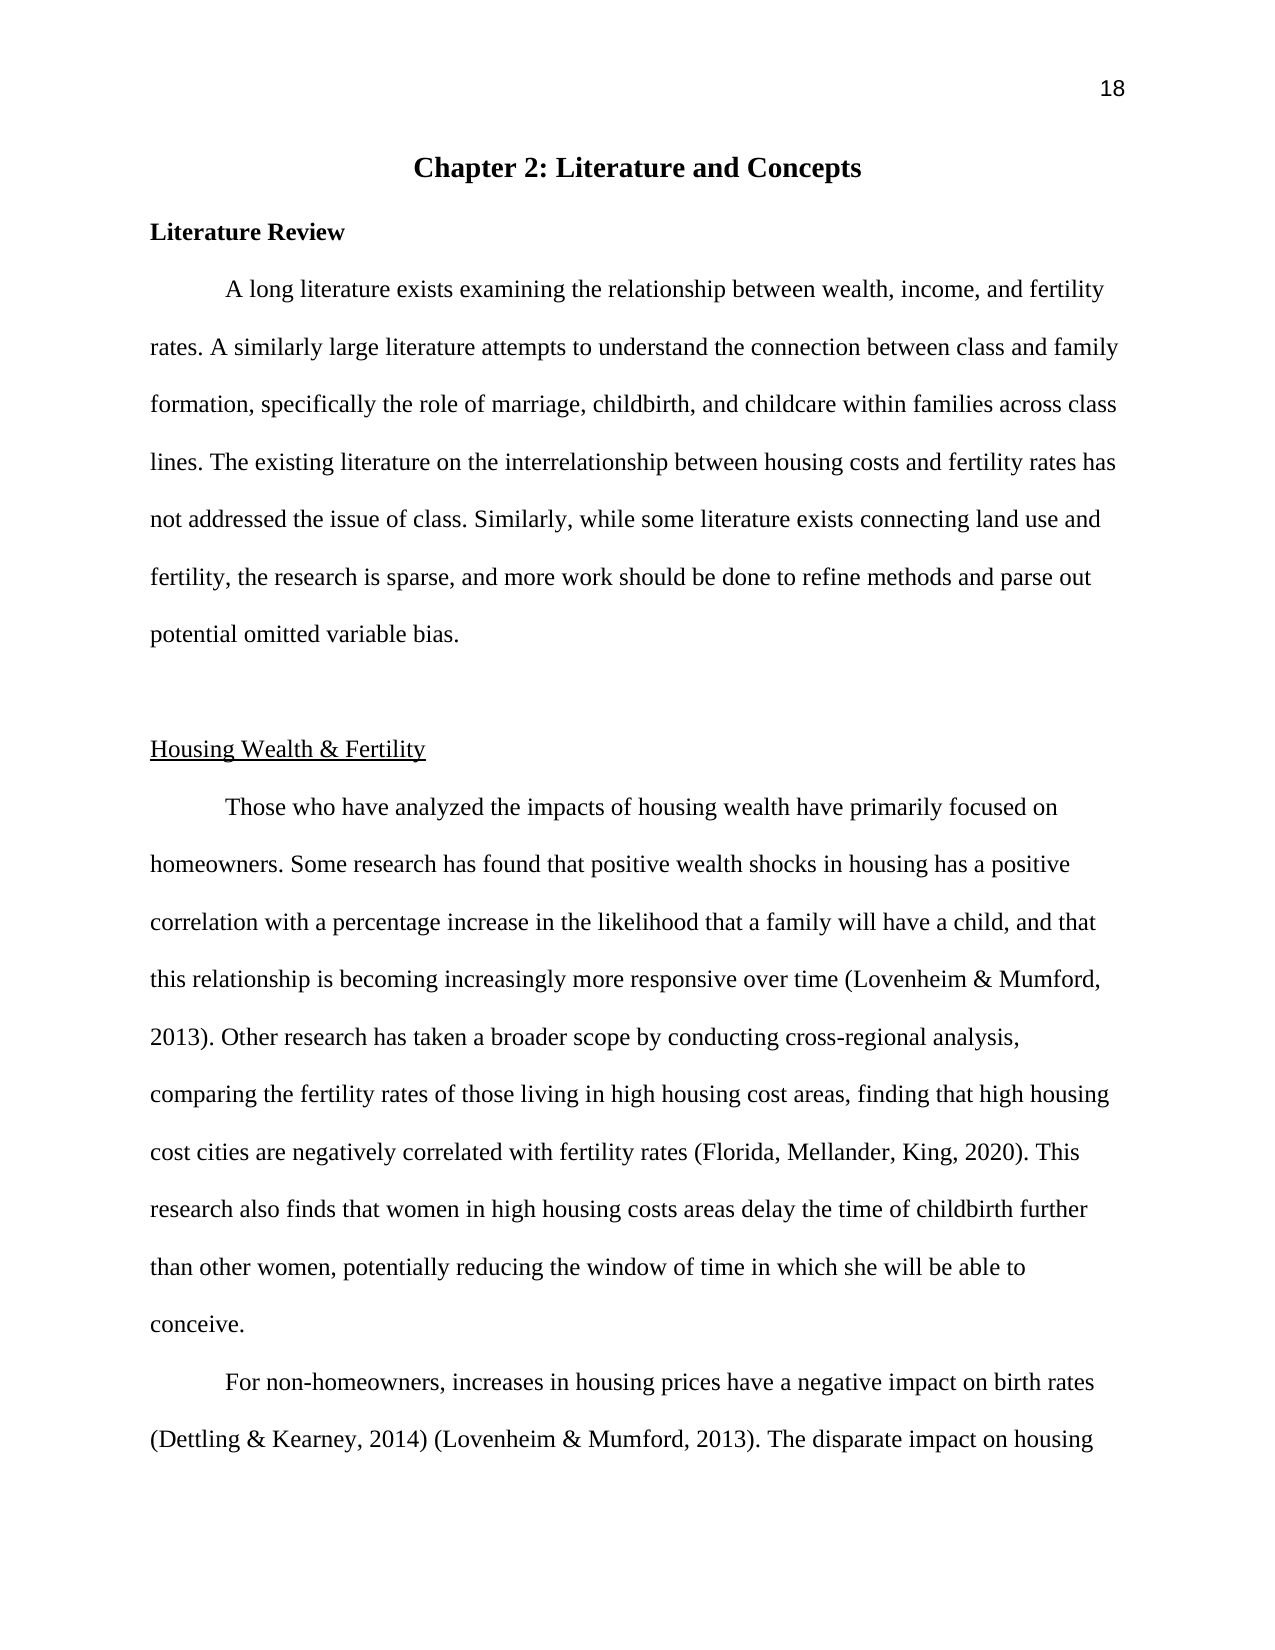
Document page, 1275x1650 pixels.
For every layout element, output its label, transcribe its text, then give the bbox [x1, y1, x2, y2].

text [150, 1367, 1125, 1453]
text Chapter 2: Literature and Concepts [150, 150, 1125, 183]
text Literature Review [150, 217, 1125, 246]
text A long literature exists examining the relationship between wealth, income, and fertility rates. A similarly large literature attempts to understand the connection between class and family formation, specifically the role of marriage, childbirth, and childcare within families across class lines. The existing literature on the interrelationship between housing costs and fertility rates has not addressed the issue of class. Similarly, while some literature exists connecting land use and fertility, the research is sparse, and more work should be done to refine methods and parse out potential omitted variable bias. [150, 274, 1125, 648]
text Those who have analyzed the impacts of housing wealth have primarily focused on homeowners. Some research has found that positive wealth shocks in housing has a positive correlation with a percentage increase in the likelihood that a family will have a child, and that this relationship is becoming increasingly more responsive over time (Lovenheim & Mumford, 2013). Other research has taken a broader scope by conducting cross-regional analysis, comparing the fertility rates of those living in high housing cost areas, finding that high housing cost cities are negatively correlated with fertility rates (Florida, Mellander, King, 2020). This research also finds that women in high housing costs areas delay the time of childbirth further than other women, potentially reducing the window of time in which she will be able to conceive. [150, 792, 1125, 1338]
text Housing Wealth & Fertility [150, 734, 1125, 763]
